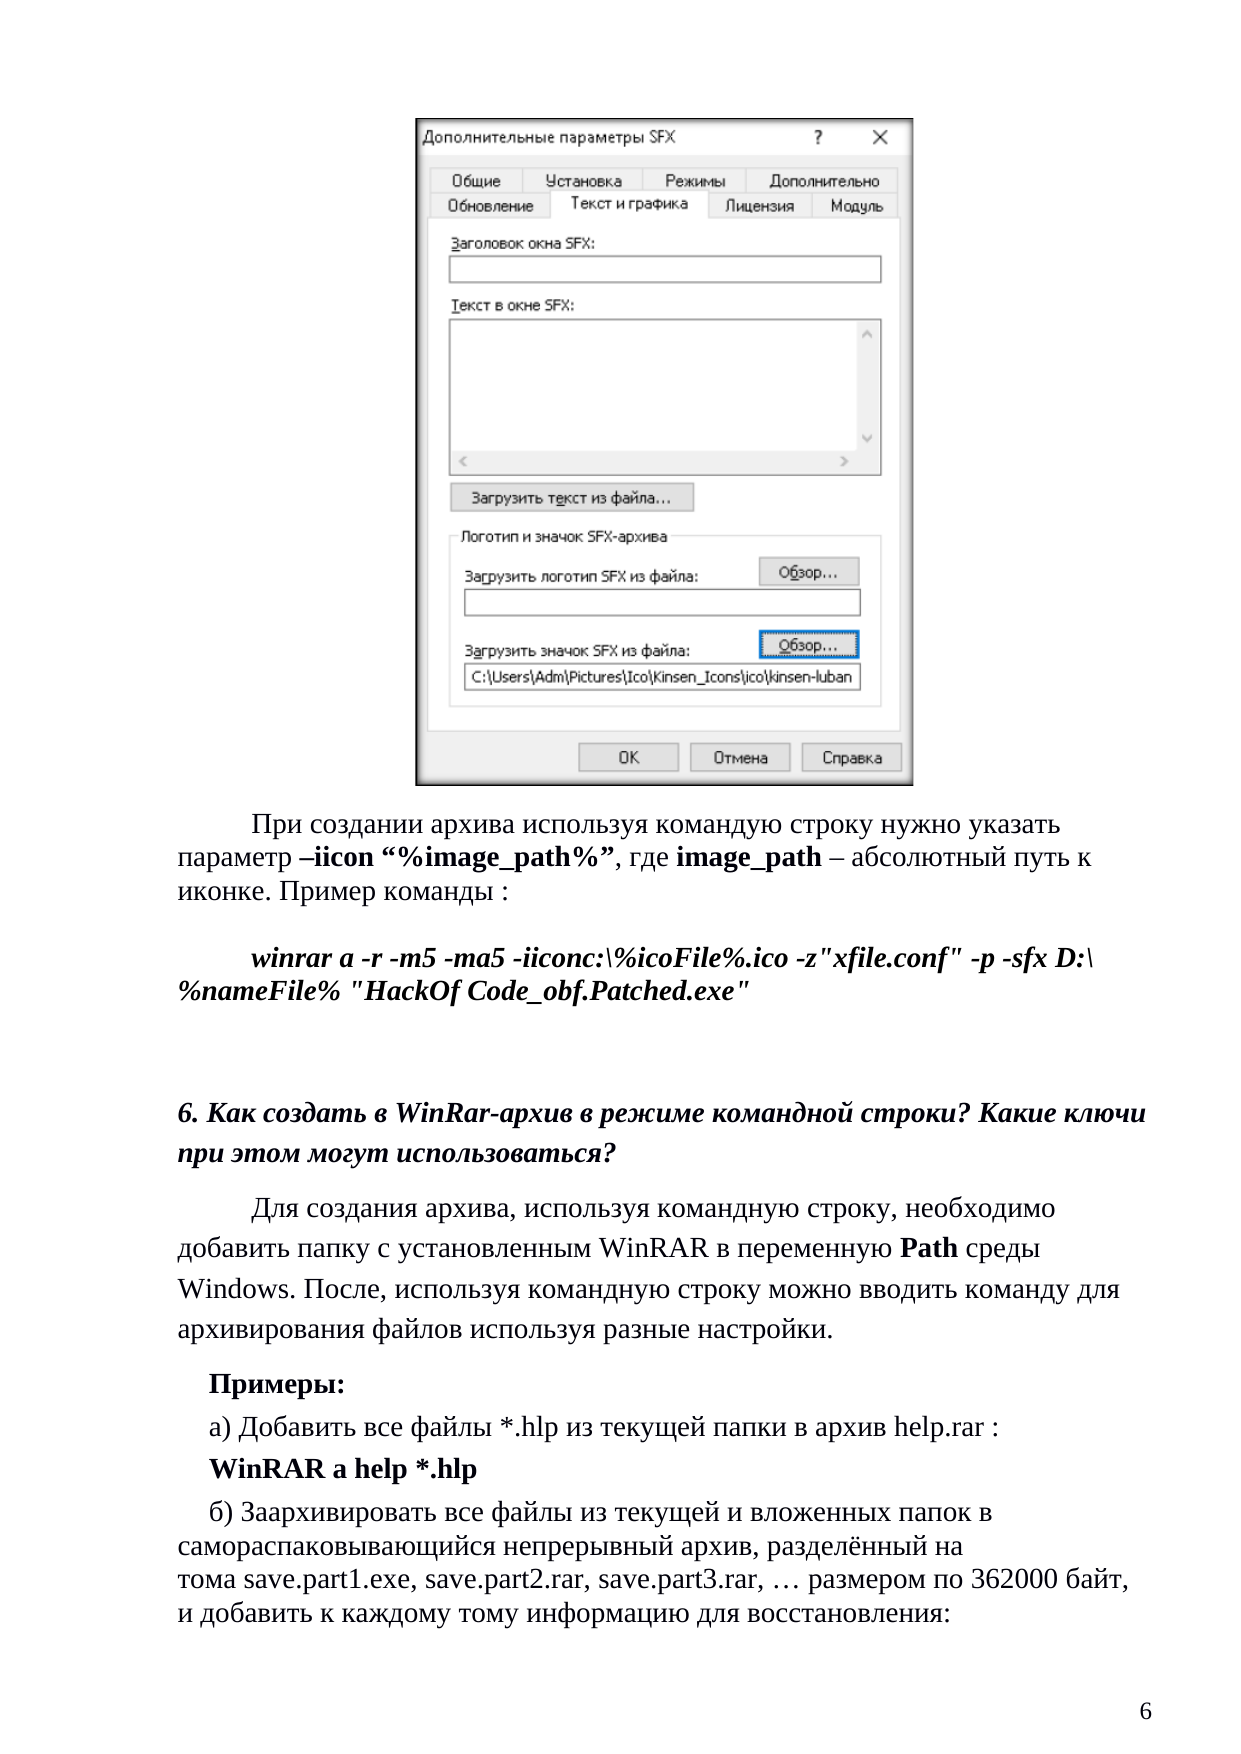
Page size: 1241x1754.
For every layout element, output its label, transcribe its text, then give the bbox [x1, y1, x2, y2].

text б) Заархивировать все файлы из текущей и вложенных папок в самораспаковывающийся непрерывный архив, разделённый на тома save.part1.exe, save.part2.rar, save.part3.rar, … размером по 362000 байт, и добавить к каждому тому информацию для восстановления: [177, 1494, 1152, 1629]
picture [415, 118, 914, 786]
text winrar a -r -m5 -ma5 -iiconc:\%icoFile%.ico -z"xfile.conf" -p -sfx D:\%nameFile% "HackOf Code_obf.Patched.exe" [177, 940, 1152, 1007]
text Для создания архива, используя командную строку, необходимо добавить папку с установленным WinRAR в переменную Path среды Windows. После, используя командную строку можно вводить команду для архивирования файлов используя разные настройки. [177, 1190, 1152, 1344]
text WinRAR a help *.hlp [177, 1452, 1152, 1485]
text Примеры: [177, 1366, 1152, 1399]
text 6. Как создать в WinRar-архив в режиме командной строки? Какие ключи при этом могут использоваться? [177, 1095, 1152, 1169]
text При создании архива используя командую строку нужно указать параметр –iicon “%image_path%”, где image_path – абсолютный путь к иконке. Пример команды : [177, 806, 1152, 906]
text а) Добавить все файлы *.hlp из текущей папки в архив help.rar : [177, 1409, 1152, 1442]
